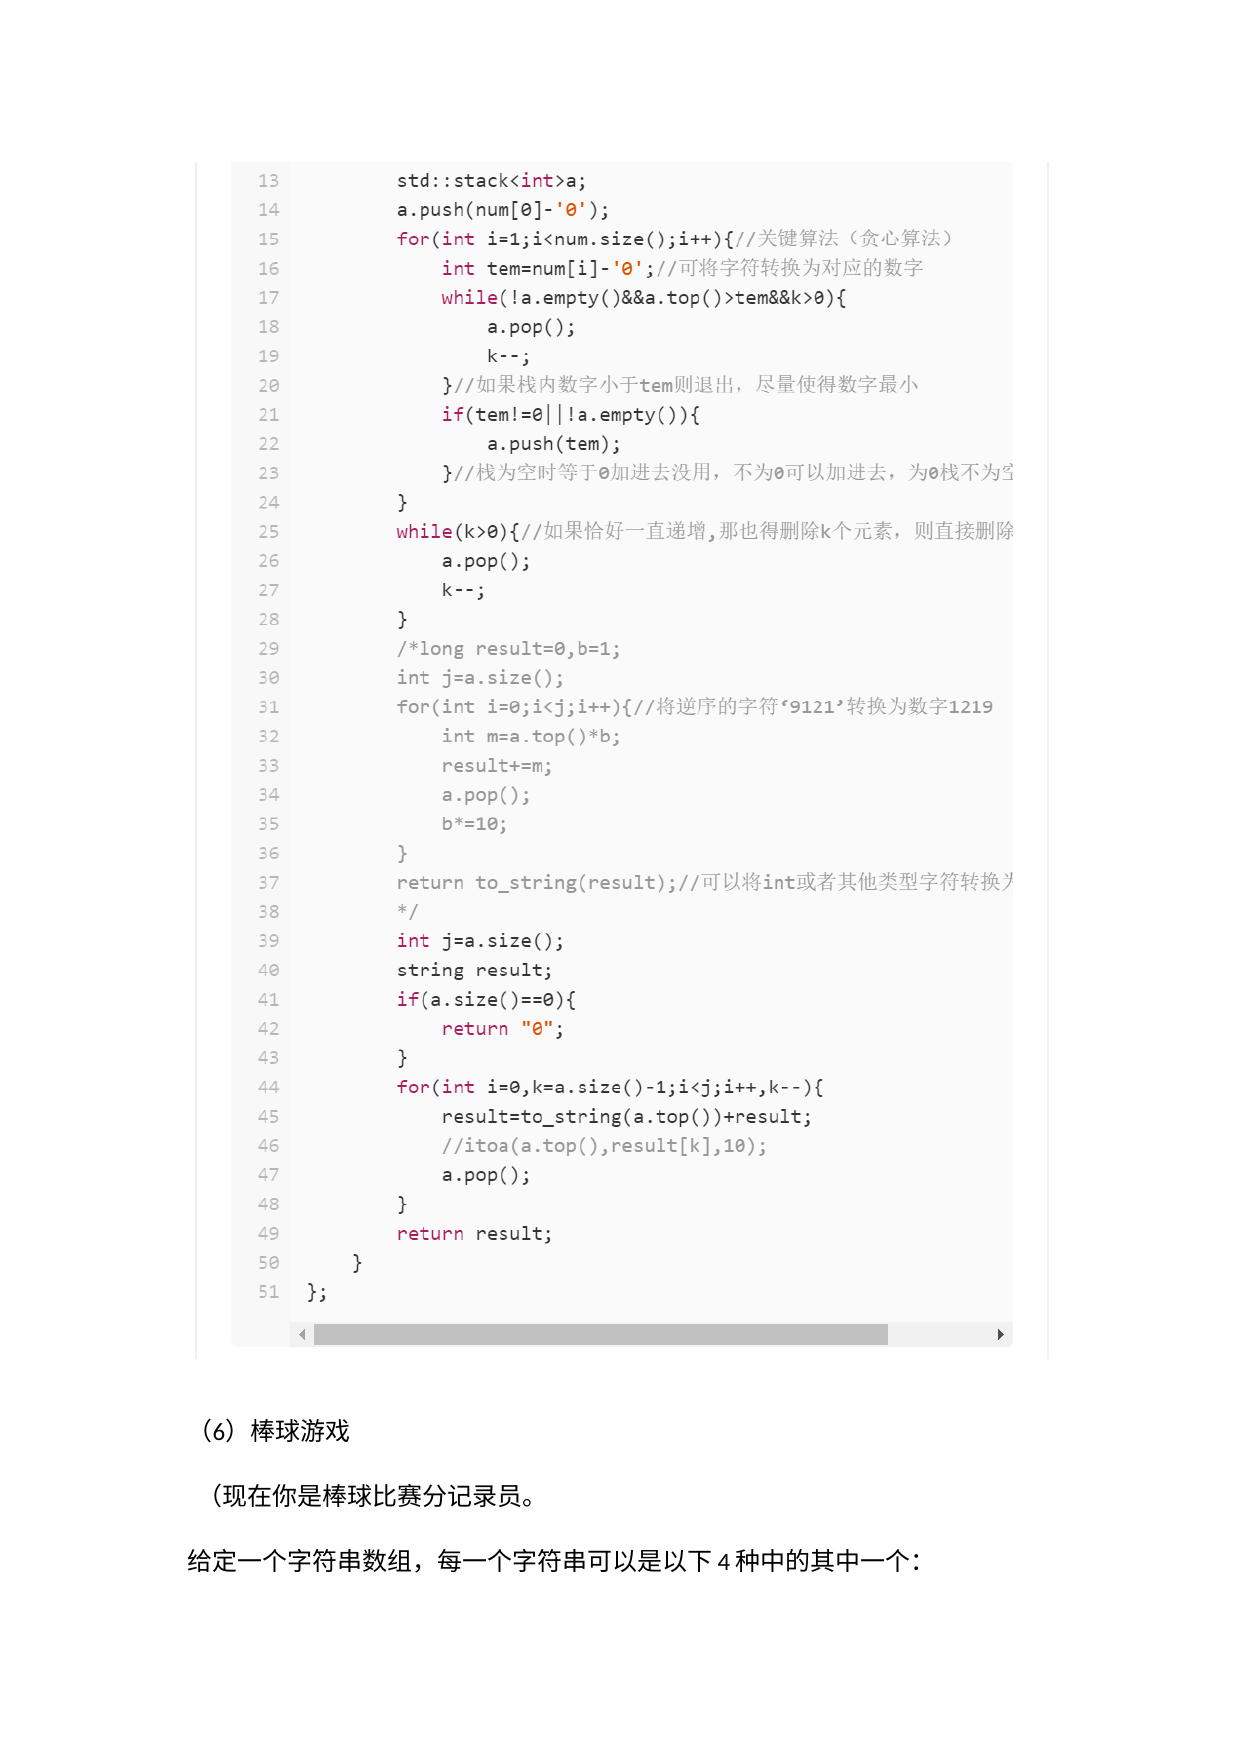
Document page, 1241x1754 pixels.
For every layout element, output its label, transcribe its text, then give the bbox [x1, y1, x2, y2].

text （现在你是棒球比赛分记录员。 [187, 1462, 1053, 1527]
list 棒球游戏 [187, 1397, 1053, 1462]
picture [187, 162, 1053, 1359]
text 给定一个字符串数组，每一个字符串可以是以下4种中的其中一个： [187, 1527, 1053, 1592]
